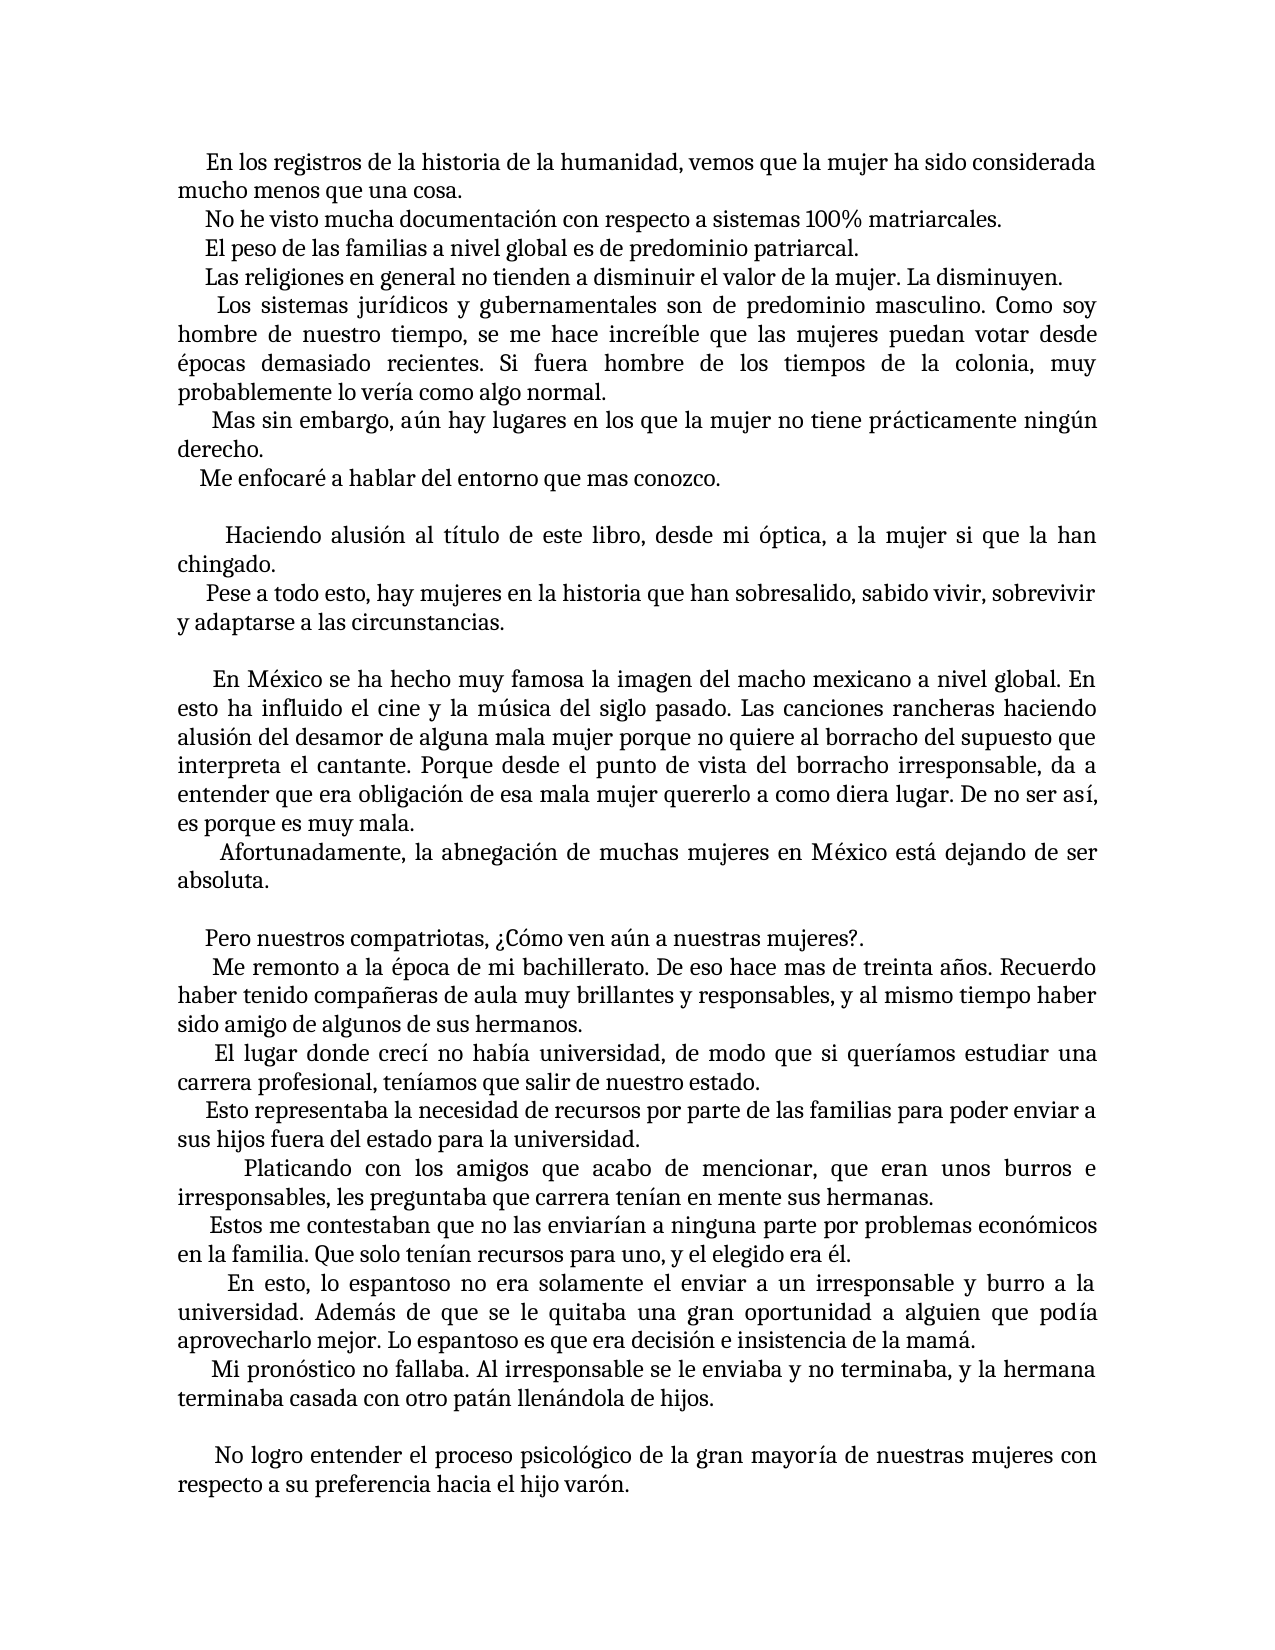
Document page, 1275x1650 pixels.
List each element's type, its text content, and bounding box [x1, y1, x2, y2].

text Platicando con los amigos que acabo de mencionar, que eran unos burros e irresponsables, les preguntaba que carrera tenían en mente sus hermanas. [177, 1154, 1098, 1211]
text Estos me contestaban que no las enviarían a ninguna parte por problemas económicos en la familia. Que solo tenían recursos para uno, y el elegido era él. [177, 1211, 1098, 1269]
text Me remonto a la época de mi bachillerato. De eso hace mas de treinta años. Recuerdo haber tenido compañeras de aula muy brillantes y responsables, y al mismo tiempo haber sido amigo de algunos de sus hermanos. [177, 953, 1098, 1039]
text Mas sin embargo, aún hay lugares en los que la mujer no tiene prácticamente ningún derecho. [177, 406, 1098, 464]
text Las religiones en general no tienden a disminuir el valor de la mujer. La disminuyen. [177, 263, 1098, 291]
text No logro entender el proceso psicológico de la gran mayoría de nuestras mujeres con respecto a su preferencia hacia el hijo varón. [177, 1441, 1098, 1499]
text Esto representaba la necesidad de recursos por parte de las familias para poder enviar a sus hijos fuera del estado para la universidad. [177, 1096, 1098, 1154]
text Mi pronóstico no fallaba. Al irresponsable se le enviaba y no terminaba, y la hermana terminaba casada con otro patán llenándola de hijos. [177, 1355, 1098, 1413]
text Los sistemas jurídicos y gubernamentales son de predominio masculino. Como soy hombre de nuestro tiempo, se me hace increíble que las mujeres puedan votar desde épocas demasiado recientes. Si fuera hombre de los tiempos de la colonia, muy probablemente lo vería como algo normal. [177, 291, 1098, 406]
text Pese a todo esto, hay mujeres en la historia que han sobresalido, sabido vivir, sobrevivir y adaptarse a las circunstancias. [177, 579, 1098, 636]
text En los registros de la historia de la humanidad, vemos que la mujer ha sido considerada mucho menos que una cosa. [177, 148, 1098, 205]
text Afortunadamente, la abnegación de muchas mujeres en México está dejando de ser absoluta. [177, 838, 1098, 895]
text El peso de las familias a nivel global es de predominio patriarcal. [177, 234, 1098, 263]
text No he visto mucha documentación con respecto a sistemas 100% matriarcales. [177, 205, 1098, 234]
text Me enfocaré a hablar del entorno que mas conozco. [177, 464, 1098, 493]
text En esto, lo espantoso no era solamente el enviar a un irresponsable y burro a la universidad. Además de que se le quitaba una gran oportunidad a alguien que podía aprovecharlo mejor. Lo espantoso es que era decisión e insistencia de la mamá. [177, 1269, 1098, 1355]
text Pero nuestros compatriotas, ¿Cómo ven aún a nuestras mujeres?. [177, 924, 1098, 953]
text En México se ha hecho muy famosa la imagen del macho mexicano a nivel global. En esto ha influido el cine y la música del siglo pasado. Las canciones rancheras haciendo alusión del desamor de alguna mala mujer porque no quiere al borracho del supuesto que interpreta el cantante. Porque desde el punto de vista del borracho irresponsable, da a entender que era obligación de esa mala mujer quererlo a como diera lugar. De no ser así, es porque es muy mala. [177, 665, 1098, 838]
text Haciendo alusión al título de este libro, desde mi óptica, a la mujer si que la han chingado. [177, 521, 1098, 579]
text El lugar donde crecí no había universidad, de modo que si queríamos estudiar una carrera profesional, teníamos que salir de nuestro estado. [177, 1039, 1098, 1096]
